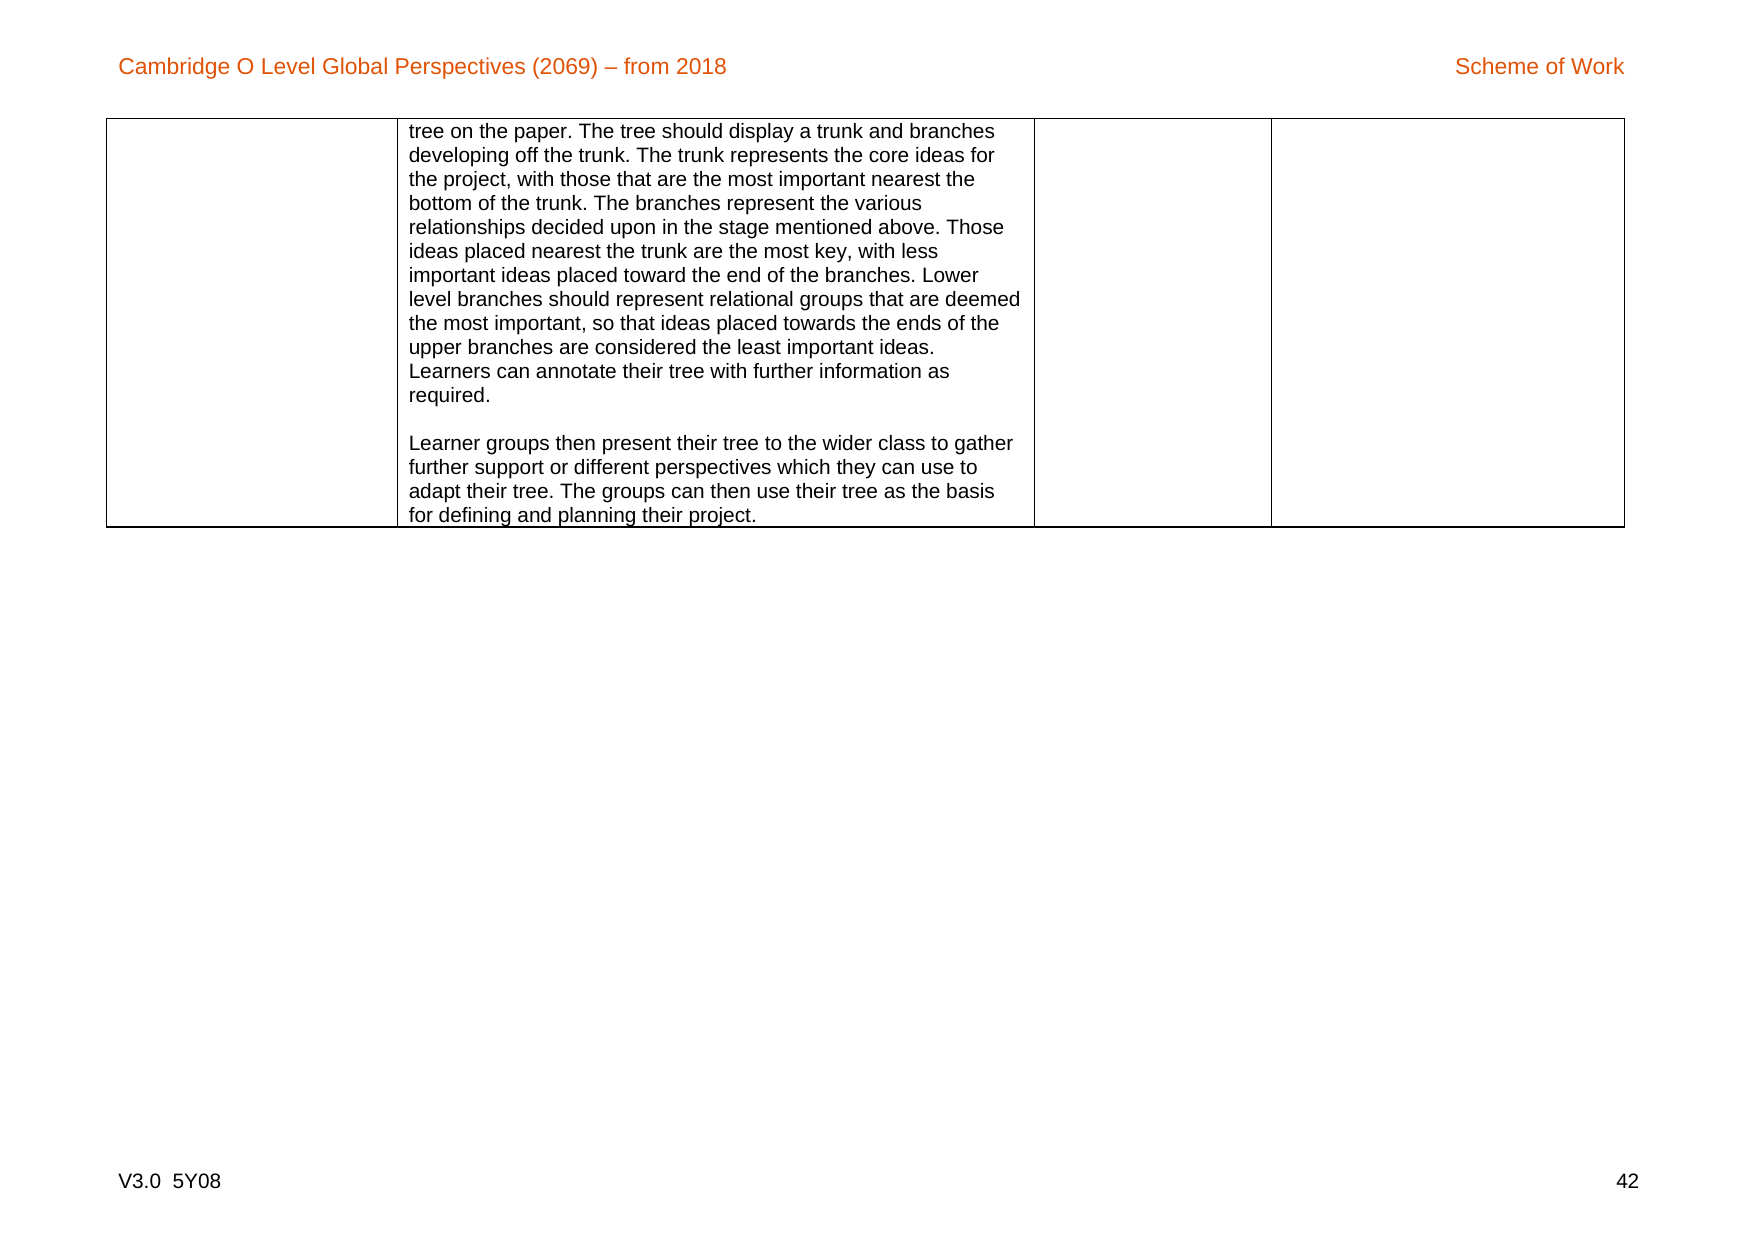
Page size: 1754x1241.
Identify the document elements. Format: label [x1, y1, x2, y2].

table_cell [107, 119, 397, 526]
table_cell [398, 119, 1034, 526]
table_cell [1035, 119, 1271, 526]
table_cell [1272, 119, 1624, 526]
